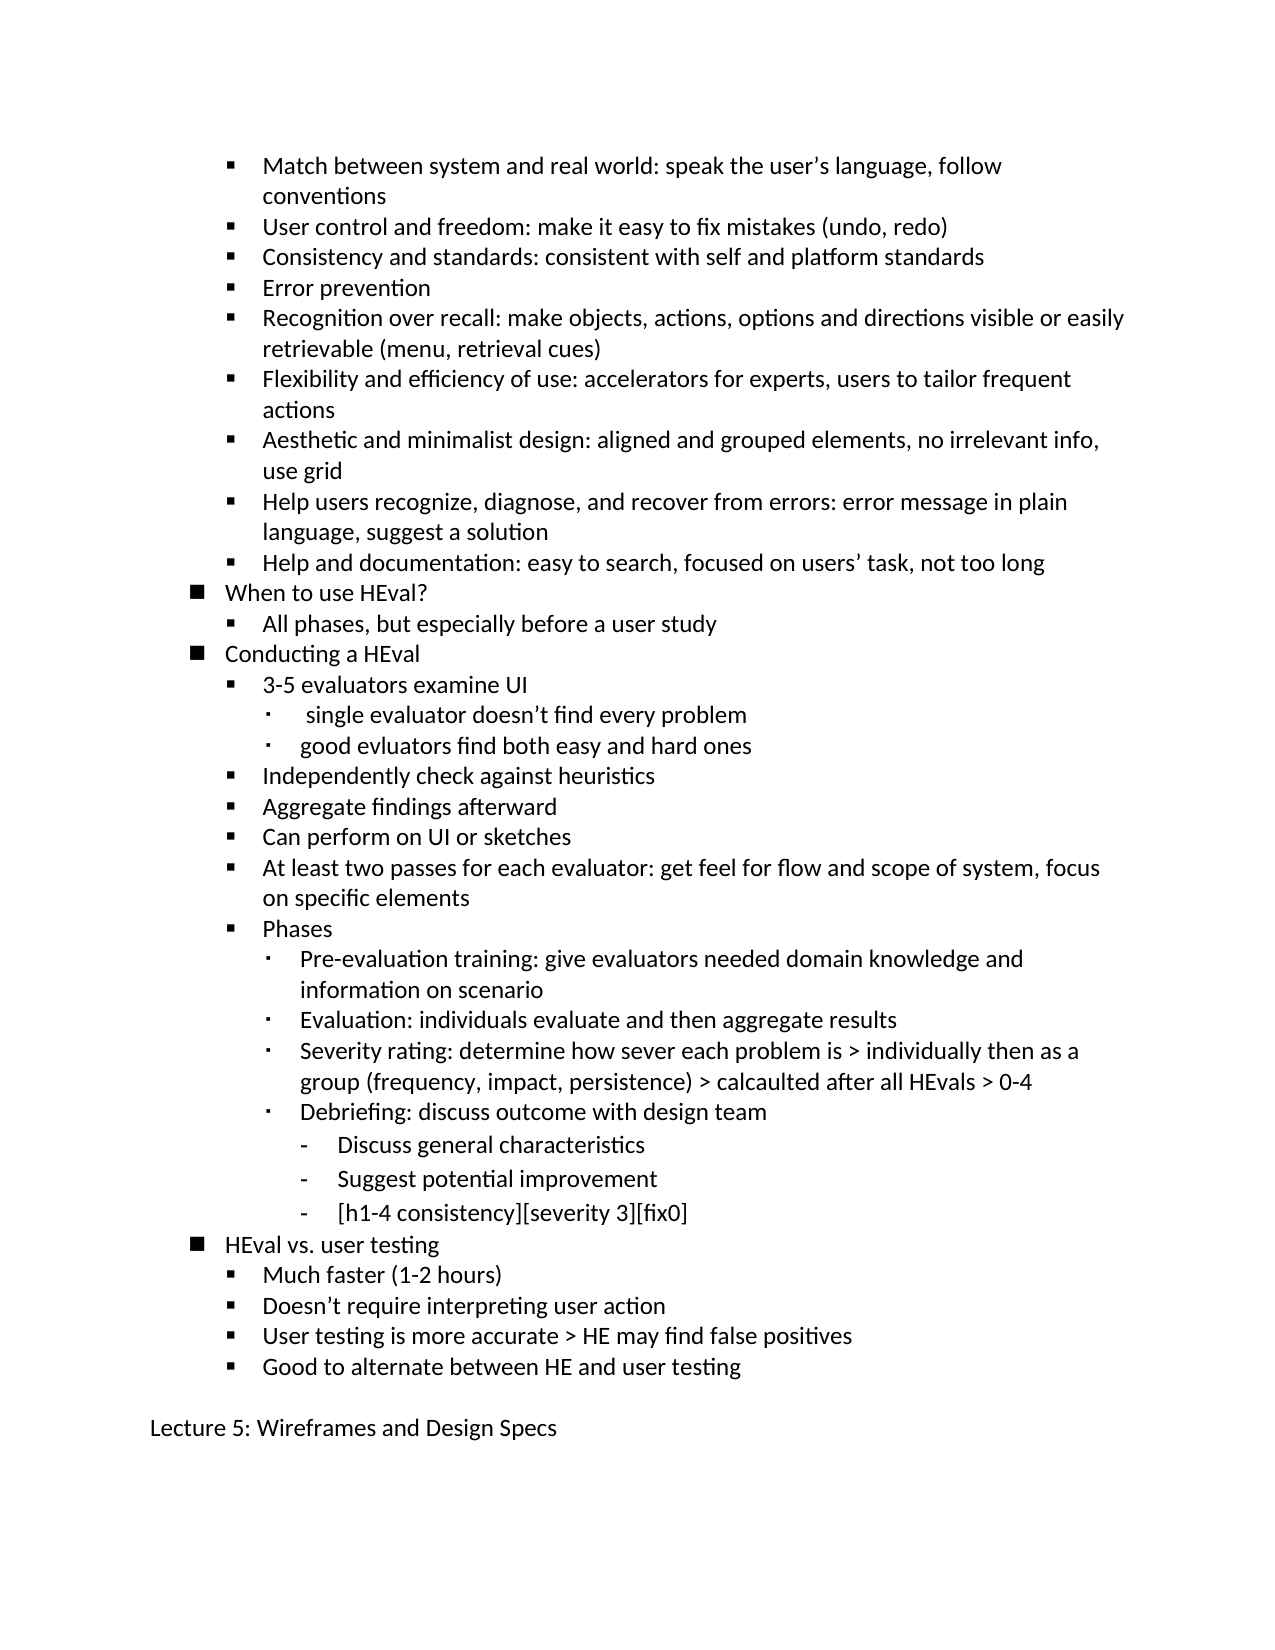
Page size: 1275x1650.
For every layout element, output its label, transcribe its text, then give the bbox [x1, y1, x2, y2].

list single evaluator doesn’t find every problem [262, 699, 1125, 730]
list Error prevention [225, 272, 1125, 303]
text Lecture 5: Wireframes and Design Specs [150, 1412, 1125, 1442]
list Discuss general characteristics [300, 1127, 1125, 1161]
list [h1-4 consistency][severity 3][fix0] [300, 1195, 1125, 1229]
list Aggregate findings afterward [225, 791, 1125, 821]
list User testing is more accurate > HE may find false positives [225, 1320, 1125, 1351]
list Match between system and real world: speak the user’s language, follow conventions [225, 150, 1125, 211]
list Much faster (1-2 hours) [225, 1259, 1125, 1290]
list Help users recognize, diagnose, and recover from errors: error message in plain language, suggest a solution [225, 486, 1125, 547]
list Good to alternate between HE and user testing [225, 1351, 1125, 1381]
list Phases [225, 913, 1125, 943]
list good evluators find both easy and hard ones [262, 730, 1125, 760]
list Suggest potential improvement [300, 1161, 1125, 1195]
list Independently check against heuristics [225, 760, 1125, 791]
list Help and documentation: easy to search, focused on users’ task, not too long [225, 547, 1125, 577]
list Flexibility and efficiency of use: accelerators for experts, users to tailor frequent actions [225, 364, 1125, 425]
list Doesn’t require interpreting user action [225, 1290, 1125, 1320]
list Pre-evaluation training: give evaluators needed domain knowledge and information on scenario [262, 943, 1125, 1004]
list When to use HEval? [187, 577, 1125, 608]
list At least two passes for each evaluator: get feel for flow and scope of system, focus on specific elements [225, 852, 1125, 913]
list Evaluation: individuals evaluate and then aggregate results [262, 1004, 1125, 1035]
list All phases, but especially before a user study [225, 608, 1125, 638]
list Severity rating: determine how sever each problem is > individually then as a group (frequency, impact, persistence) > calcaulted after all HEvals > 0-4 [262, 1035, 1125, 1096]
list 3-5 evaluators examine UI [225, 669, 1125, 699]
list Debriefing: discuss outcome with design team [262, 1096, 1125, 1127]
list Conducting a HEval [187, 638, 1125, 669]
list Can perform on UI or sketches [225, 821, 1125, 852]
list HEval vs. user testing [187, 1229, 1125, 1259]
list Recognition over recall: make objects, actions, options and directions visible or easily retrievable (menu, retrieval cues) [225, 303, 1125, 364]
list Aesthetic and minimalist design: aligned and grouped elements, no irrelevant info, use grid [225, 425, 1125, 486]
list User control and freedom: make it easy to fix mistakes (undo, redo) [225, 211, 1125, 242]
list Consistency and standards: consistent with self and platform standards [225, 242, 1125, 272]
